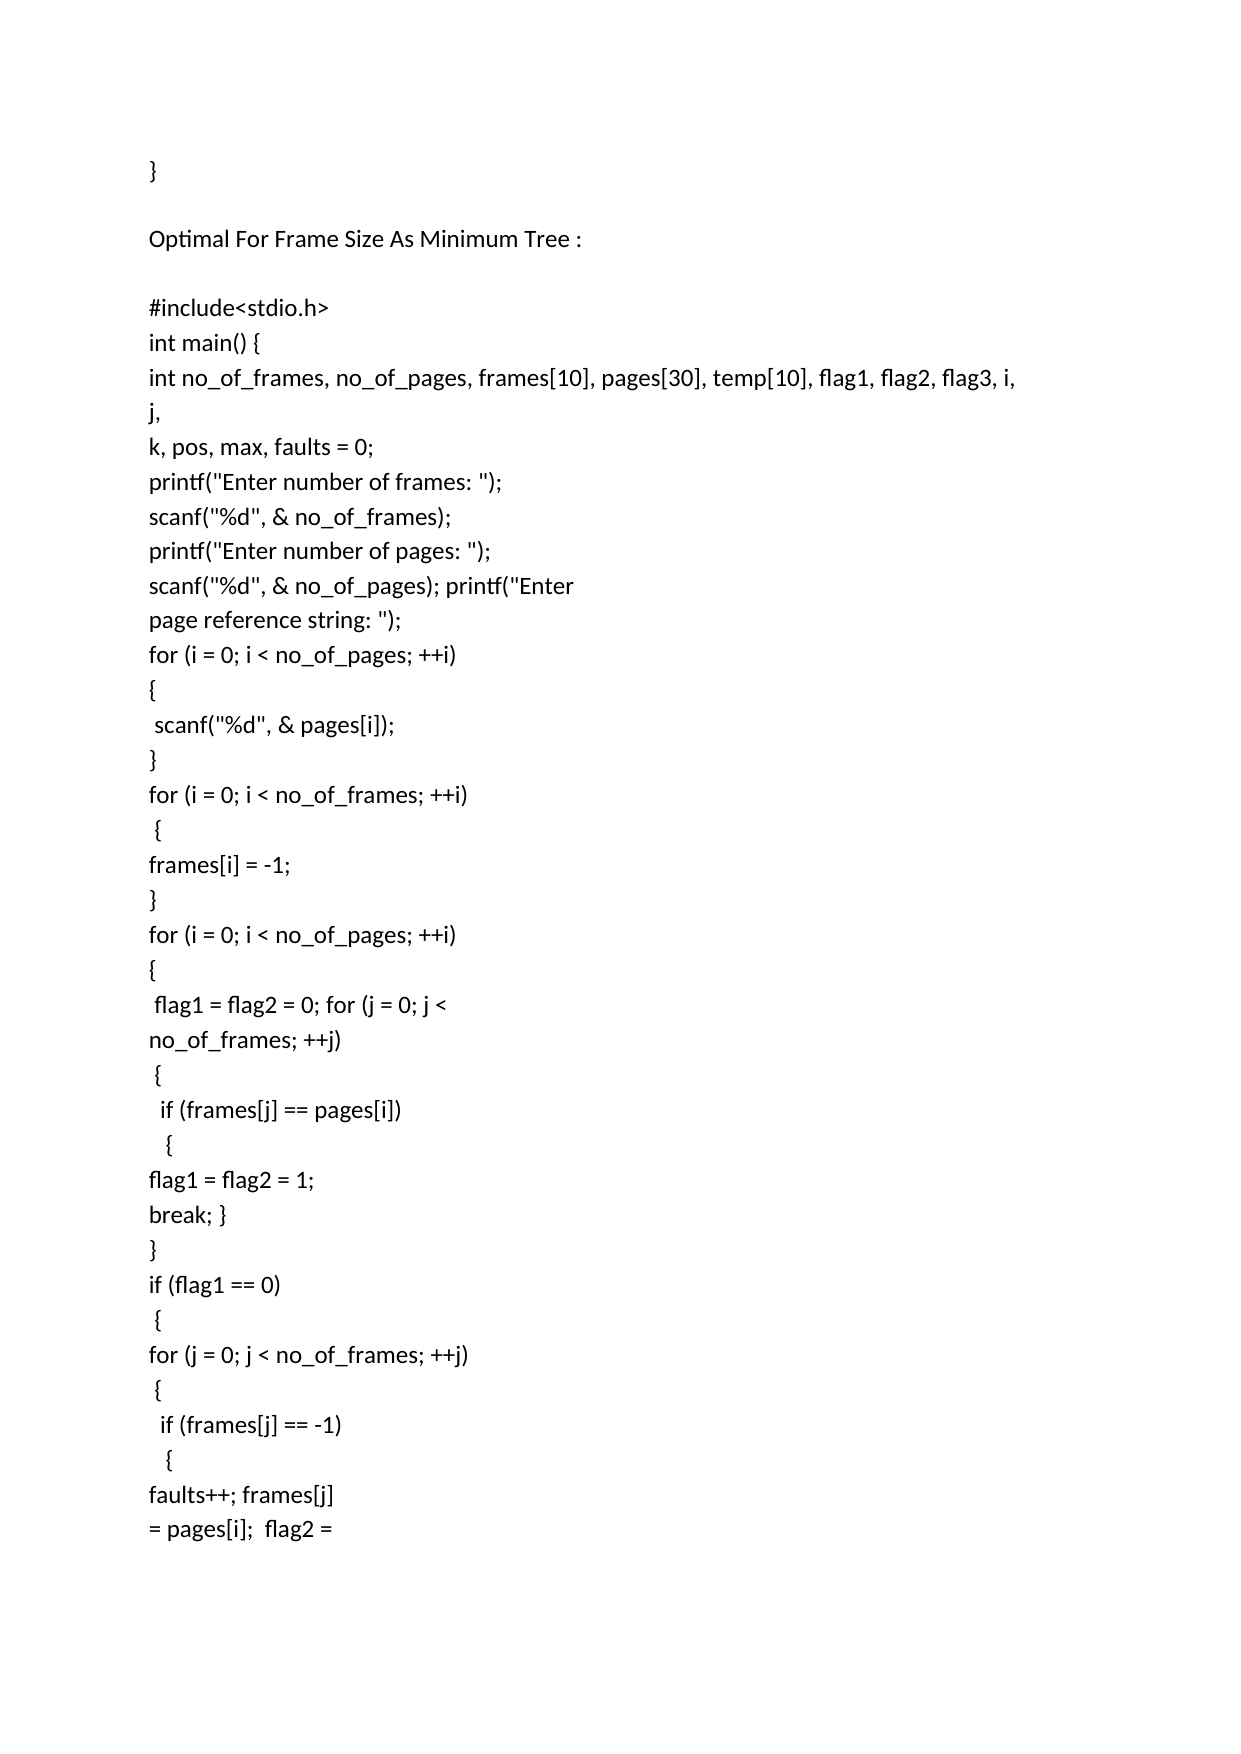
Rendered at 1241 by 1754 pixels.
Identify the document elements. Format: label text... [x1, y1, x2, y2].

text frames[i] = -1; [148, 849, 883, 880]
text if (frames[j] == pages[i]) [148, 1094, 883, 1125]
text if (flag1 == 0) [148, 1269, 883, 1299]
text { [148, 1129, 883, 1160]
text printf("Enter number of frames: "); scanf("%d", & no_of_frames); printf("Enter number of pages: "); scanf("%d", & no_of_pages); printf("Enter page reference string: "); [148, 466, 574, 635]
text for (i = 0; i < no_of_pages; ++i) [148, 919, 883, 950]
text { [148, 674, 883, 705]
text if (frames[j] == -1) [148, 1409, 883, 1439]
text scanf("%d", & pages[i]); [148, 709, 883, 740]
text { [148, 954, 883, 985]
text { [148, 1059, 883, 1090]
text for (j = 0; j < no_of_frames; ++j) [148, 1339, 883, 1369]
text } [148, 744, 883, 775]
text { [148, 1444, 883, 1474]
text flag1 = flag2 = 0; for (j = 0; j < [148, 989, 883, 1020]
text { [148, 814, 883, 845]
text k, pos, max, faults = 0; [148, 431, 883, 462]
text #include<stdio.h> int main() { [148, 292, 362, 357]
text Optimal For Frame Size As Minimum Tree : [148, 223, 883, 254]
text flag1 = flag2 = 1; break; } [148, 1164, 315, 1229]
text faults++; frames[j] = pages[i]; flag2 = [148, 1479, 352, 1544]
text { [148, 1304, 883, 1334]
text for (i = 0; i < no_of_pages; ++i) [148, 639, 883, 670]
text no_of_frames; ++j) [148, 1024, 883, 1055]
text } [148, 1234, 883, 1264]
text { [148, 1374, 883, 1404]
text } [148, 884, 883, 915]
text for (i = 0; i < no_of_frames; ++i) [148, 779, 883, 810]
text int no_of_frames, no_of_pages, frames[10], pages[30], temp[10], flag1, flag2, flag3, i, j, [148, 362, 1032, 427]
